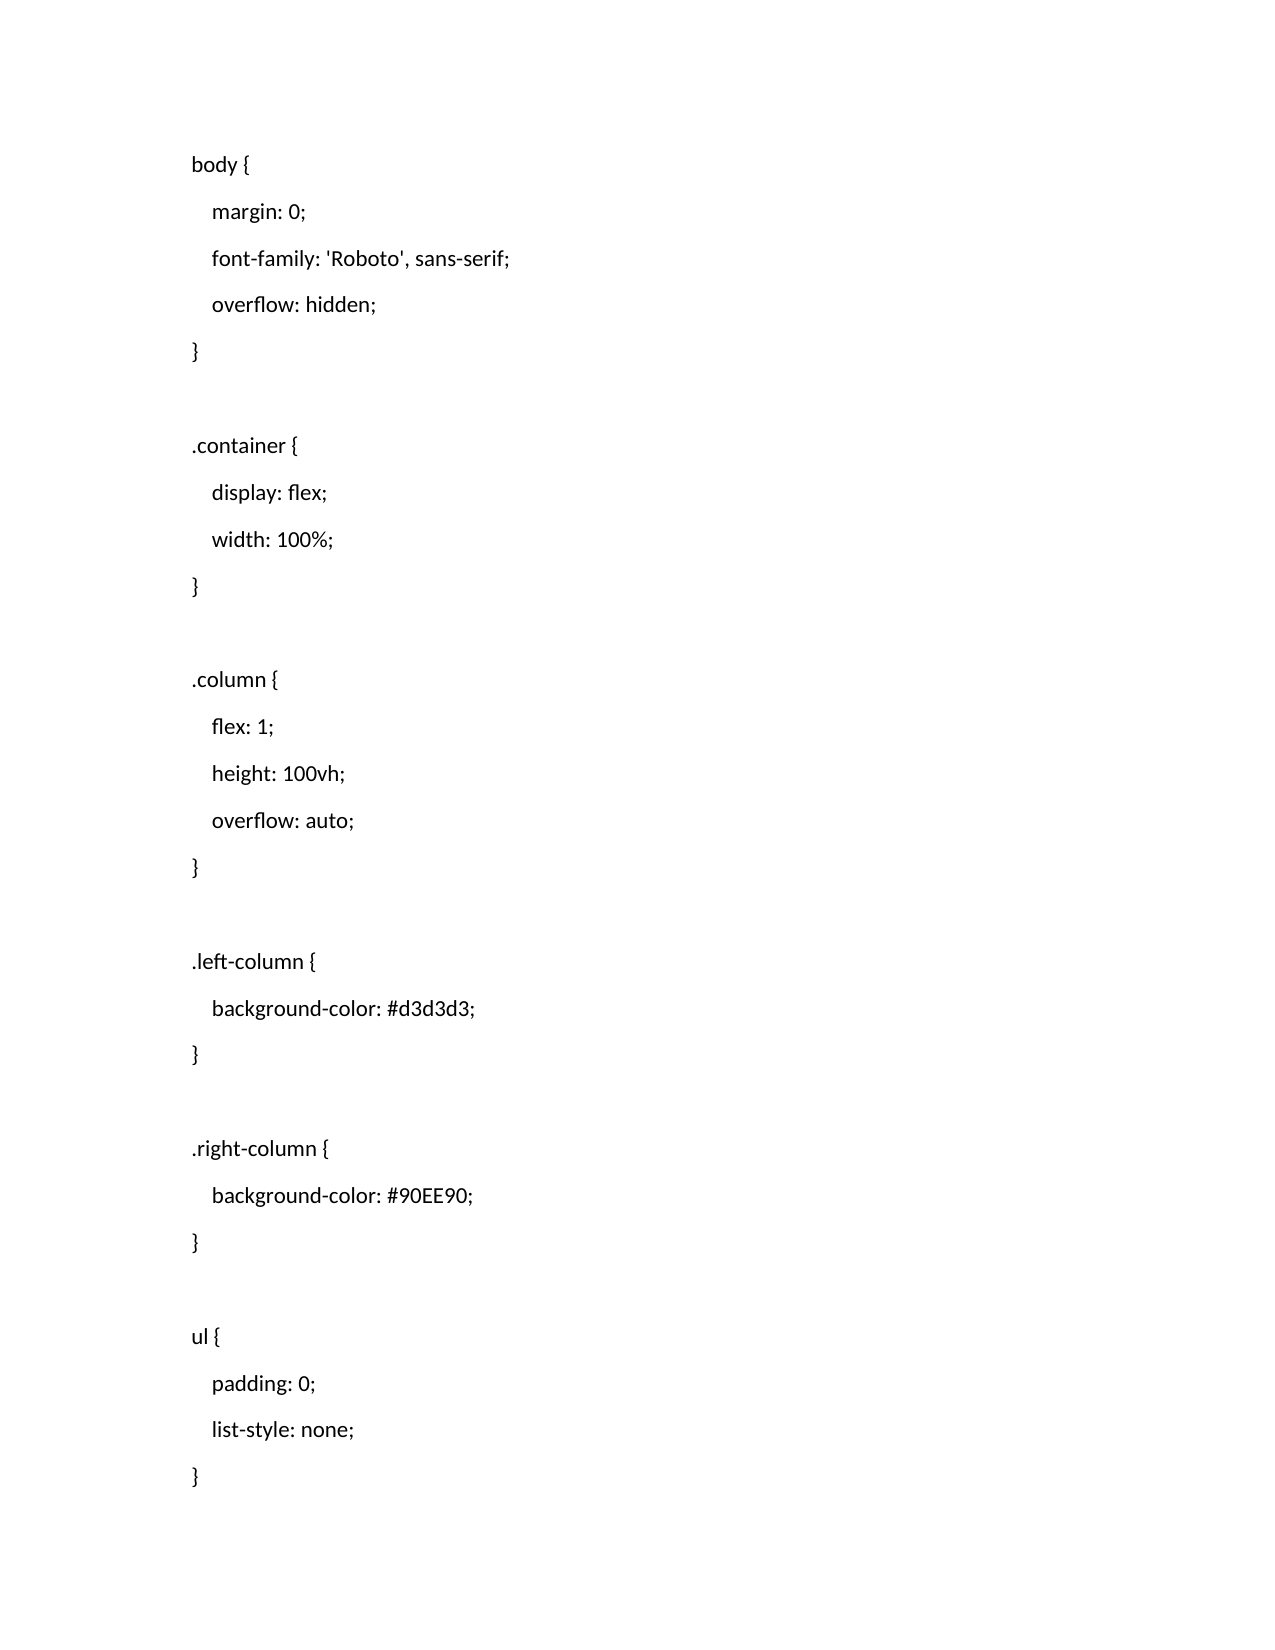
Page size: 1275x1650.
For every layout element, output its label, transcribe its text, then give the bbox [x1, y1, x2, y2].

text ul { [150, 1322, 1125, 1350]
text } [150, 337, 1125, 366]
text padding: 0; [150, 1369, 1125, 1397]
text .column { [150, 666, 1125, 694]
text } [150, 1228, 1125, 1256]
text list-style: none; [150, 1416, 1125, 1444]
text width: 100%; [150, 525, 1125, 553]
text .left-column { [150, 947, 1125, 975]
text font-family: 'Roboto', sans-serif; [150, 244, 1125, 272]
text .right-column { [150, 1134, 1125, 1162]
text body { [150, 150, 1125, 178]
text flex: 1; [150, 712, 1125, 741]
text display: flex; [150, 478, 1125, 506]
text margin: 0; [150, 197, 1125, 225]
text } [150, 853, 1125, 881]
text background-color: #90EE90; [150, 1181, 1125, 1209]
text overflow: auto; [150, 806, 1125, 834]
text } [150, 1041, 1125, 1069]
text .container { [150, 431, 1125, 459]
text height: 100vh; [150, 759, 1125, 787]
text } [150, 572, 1125, 600]
text } [150, 1462, 1125, 1491]
text background-color: #d3d3d3; [150, 994, 1125, 1022]
text overflow: hidden; [150, 291, 1125, 319]
